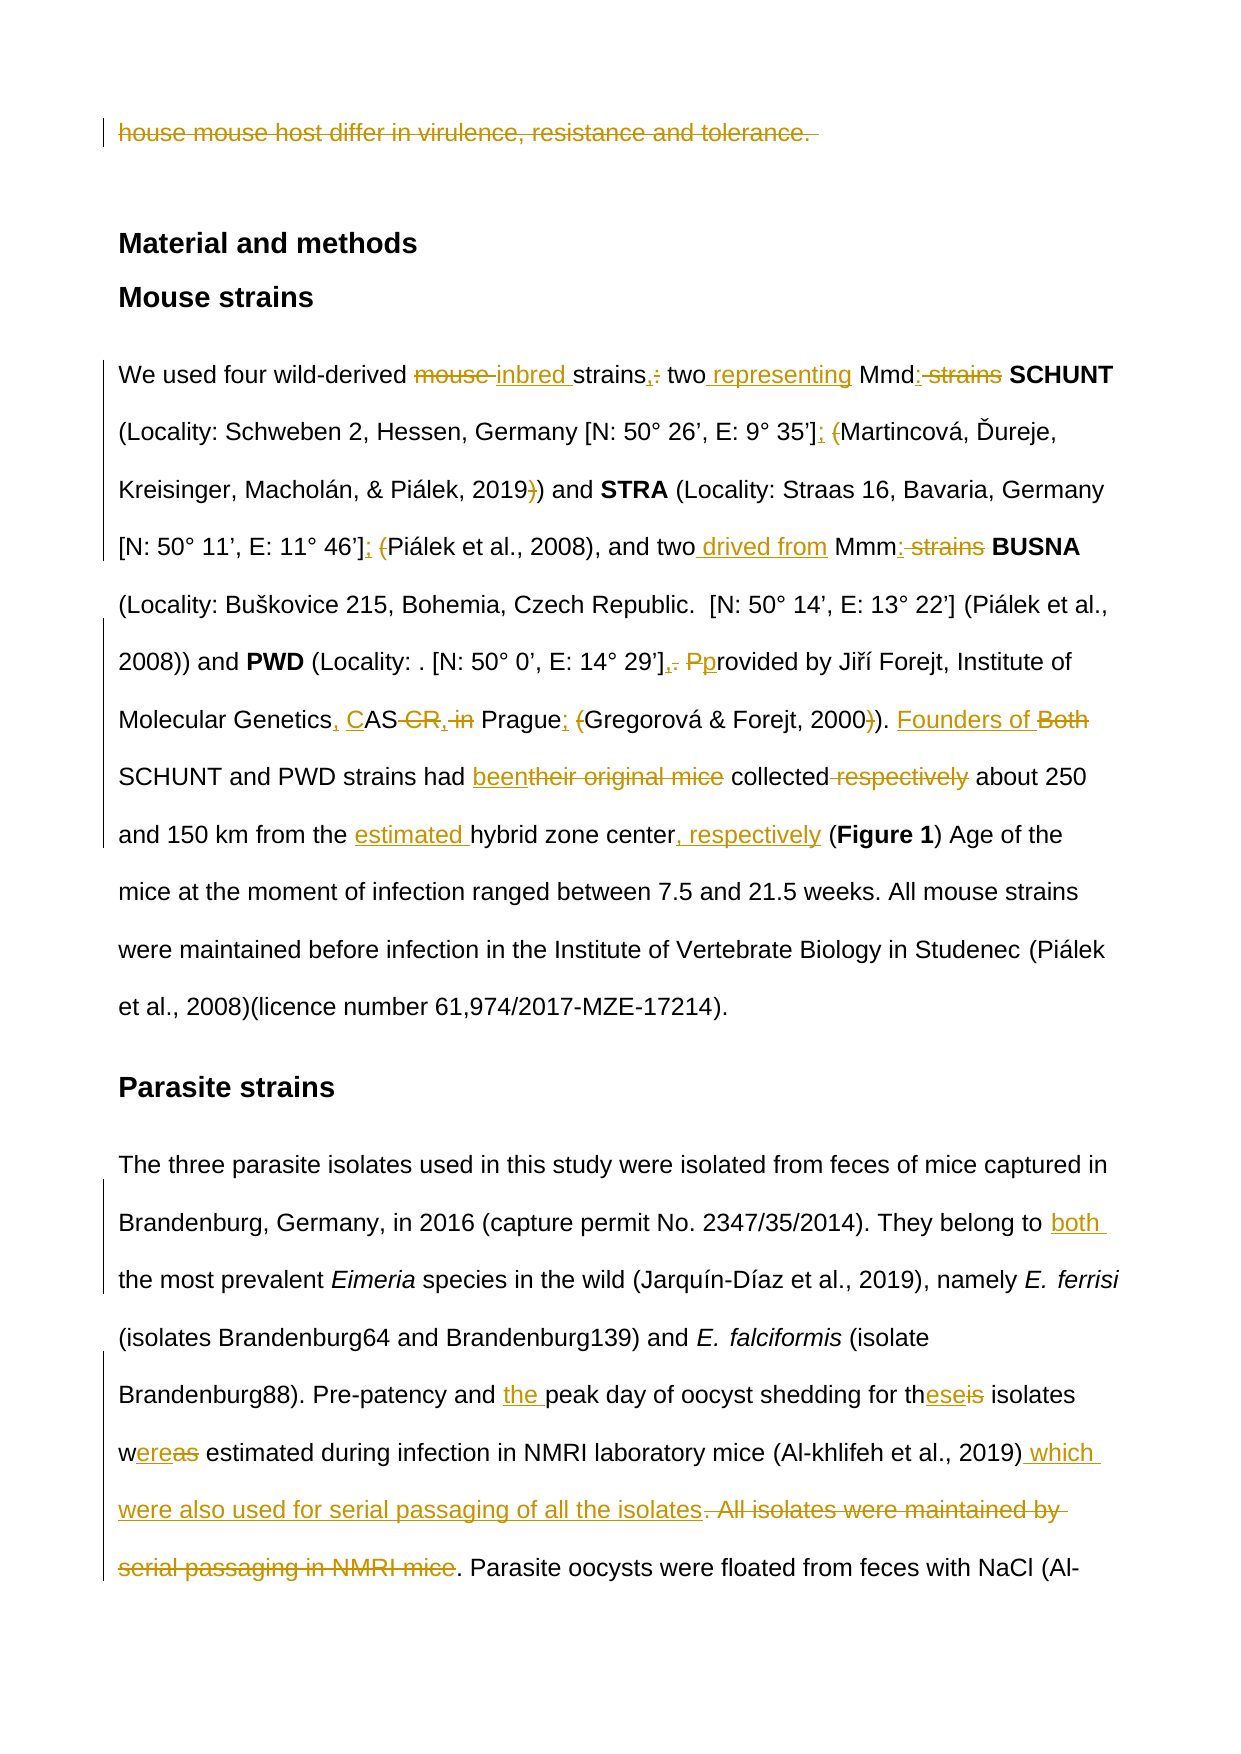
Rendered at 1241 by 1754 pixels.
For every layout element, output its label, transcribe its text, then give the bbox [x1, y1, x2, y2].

subtitle Parasite strains [118, 1070, 1122, 1104]
text We used four wild-derived strains two Mmd SCHUNT (Locality: Schweben 2, Hessen, Germany [N: 50° 26’, E: 9° 35’] Martincová, Ďureje, Kreisinger, Macholán, & Piálek, 2019) and STRA (Locality: Straas 16, Bavaria, Germany [N: 50° 11’, E: 11° 46’] Piálek et al., 2008), and two Mmm BUSNA (Locality: Buškovice 215, Bohemia, Czech Republic. [N: 50° 14’, E: 13° 22’] (Piálek et al., 2008)) and PWD (Locality: . [N: 50° 0’, E: 14° 29’] rovided by Jiří Forejt, Institute of Molecular Genetics AS Prague Gregorová & Forejt, 2000). SCHUNT and PWD strains had collected about 250 and 150 km from the hybrid zone center (Figure 1) Age of the mice at the moment of infection ranged between 7.5 and 21.5 weeks. All mouse strains were maintained before infection in the Institute of Vertebrate Biology in Studenec (Piálek et al., 2008)(licence number 61,974/2017‐MZE‐17214). [118, 359, 1122, 1021]
subtitle Mouse strains [118, 280, 1122, 313]
subtitle Material and methods [118, 226, 1122, 259]
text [118, 118, 1122, 147]
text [118, 1150, 1122, 1581]
